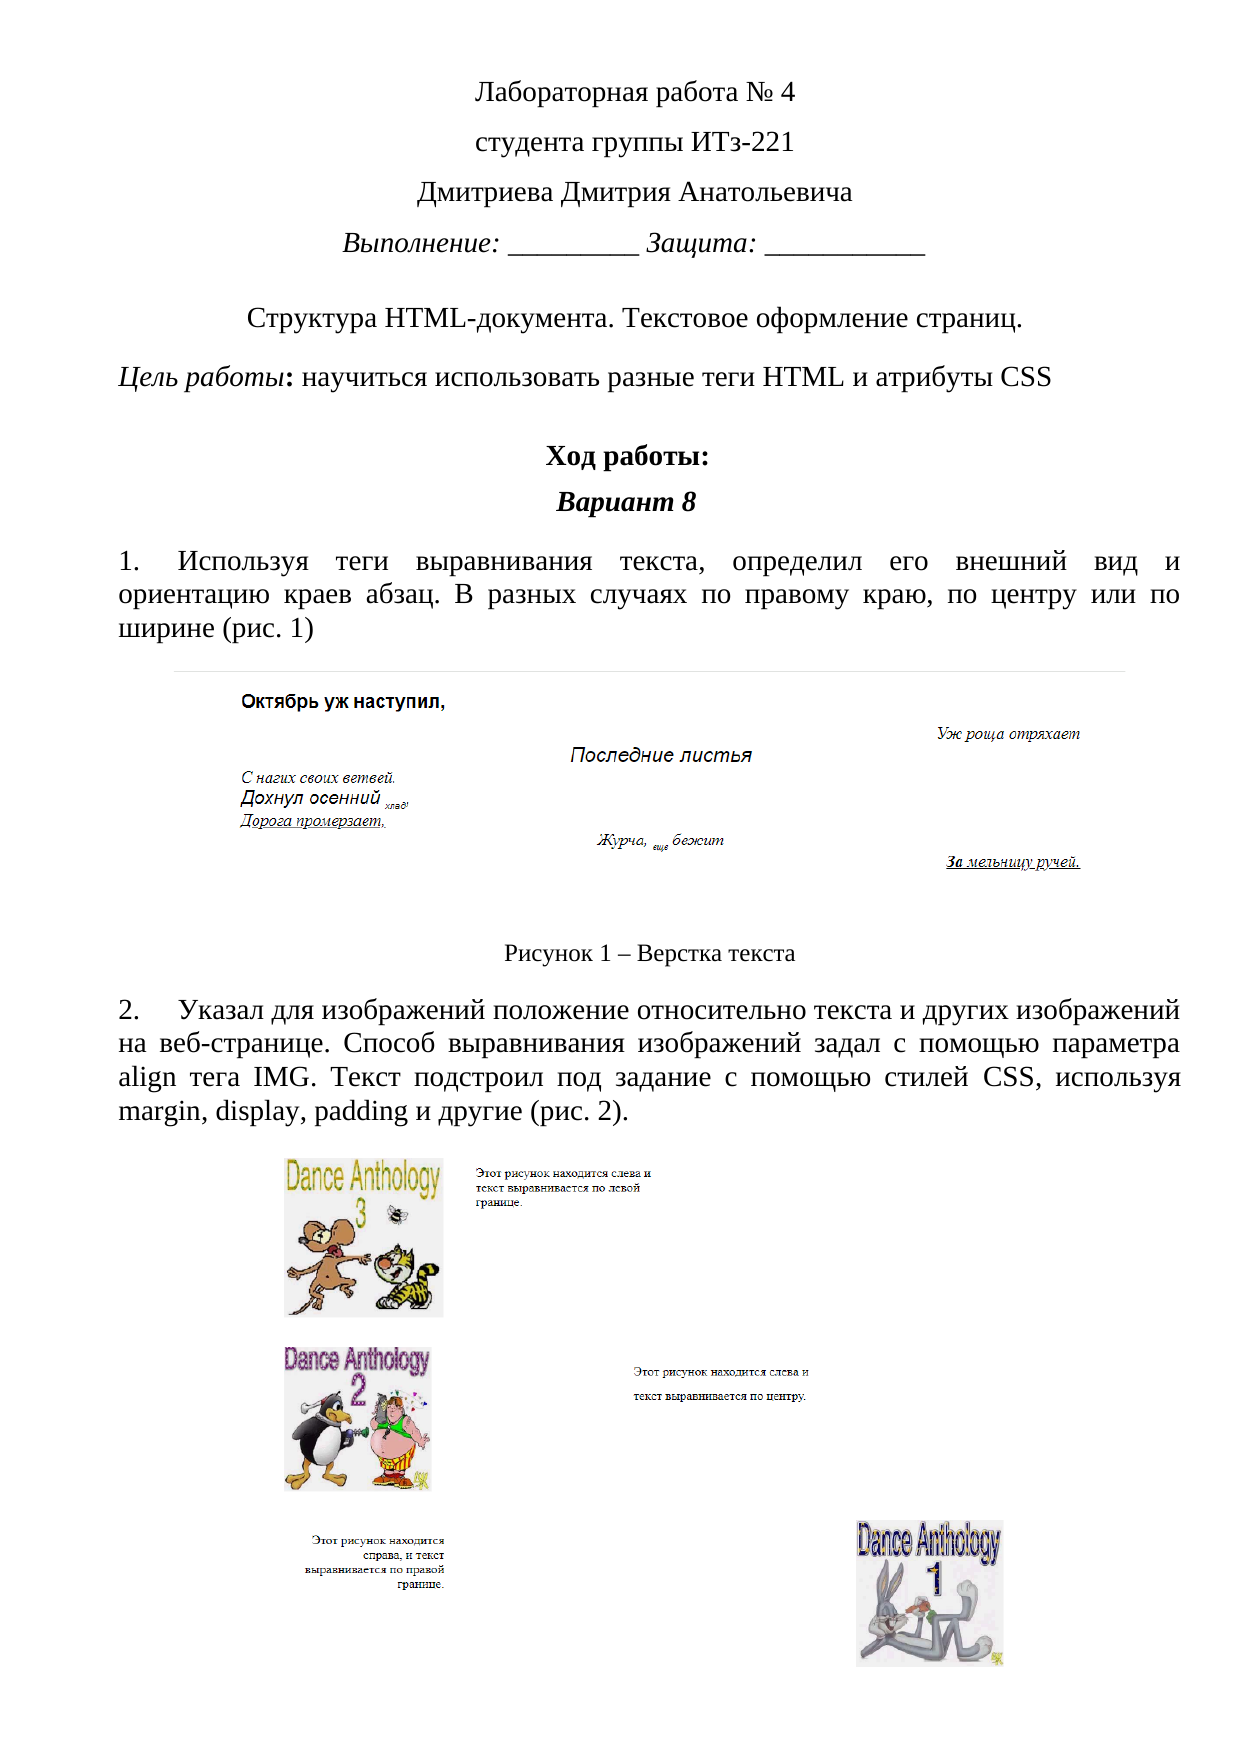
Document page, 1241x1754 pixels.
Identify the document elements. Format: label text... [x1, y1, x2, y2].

list Указал для изображений положение относительно текста и других изображений на веб-странице. Способ выравнивания изображений задал с помощью параметра align тега IMG. Текст подстроил под задание с помощью стилей CSS, используя margin, display, padding и другие (рис. 2). [118, 992, 1181, 1126]
picture [173, 668, 1126, 914]
text Цель работы: научиться использовать разные теги HTML и атрибуты CSS [88, 359, 1167, 392]
list Используя теги выравнивания текста, определил его внешний вид и ориентацию краев абзац. В разных случаях по правому краю, по центру или по ширине (рис. 1) [118, 543, 1181, 643]
text Выполнение: _________ Защита: ___________ [88, 225, 1152, 258]
text Вариант 8 [59, 484, 1167, 518]
list Рисунок 1 – Верстка текста [118, 938, 1181, 967]
picture [276, 1151, 1024, 1691]
text Дмитриева Дмитрия Анатольевича [88, 174, 1152, 208]
text Лабораторная работа № 4 [88, 74, 1152, 107]
text Ход работы: [59, 438, 1166, 472]
text Структура HTML-документа. Текстовое оформление страниц. [88, 300, 1152, 334]
text студента группы ИТз-221 [88, 124, 1152, 158]
